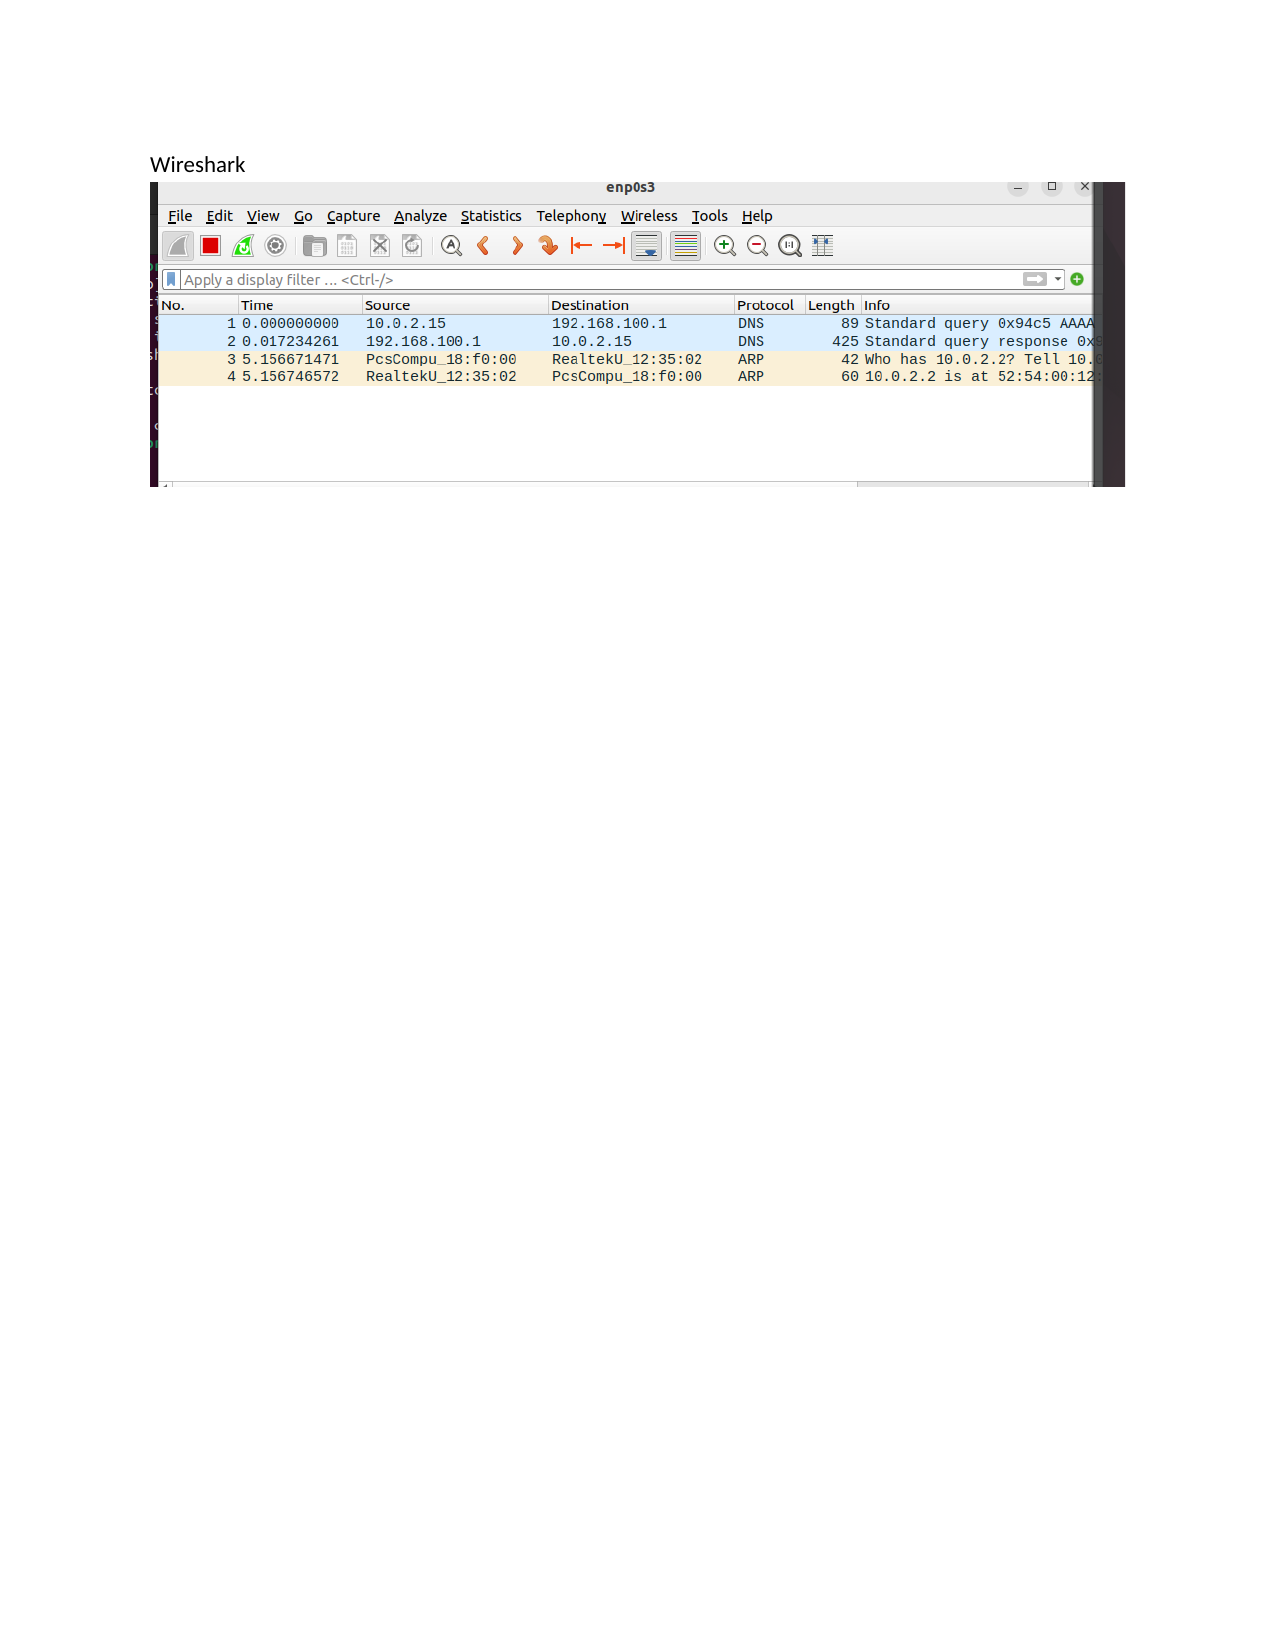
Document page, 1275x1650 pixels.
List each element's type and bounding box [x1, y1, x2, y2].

picture [150, 182, 1125, 487]
text [150, 150, 1125, 182]
